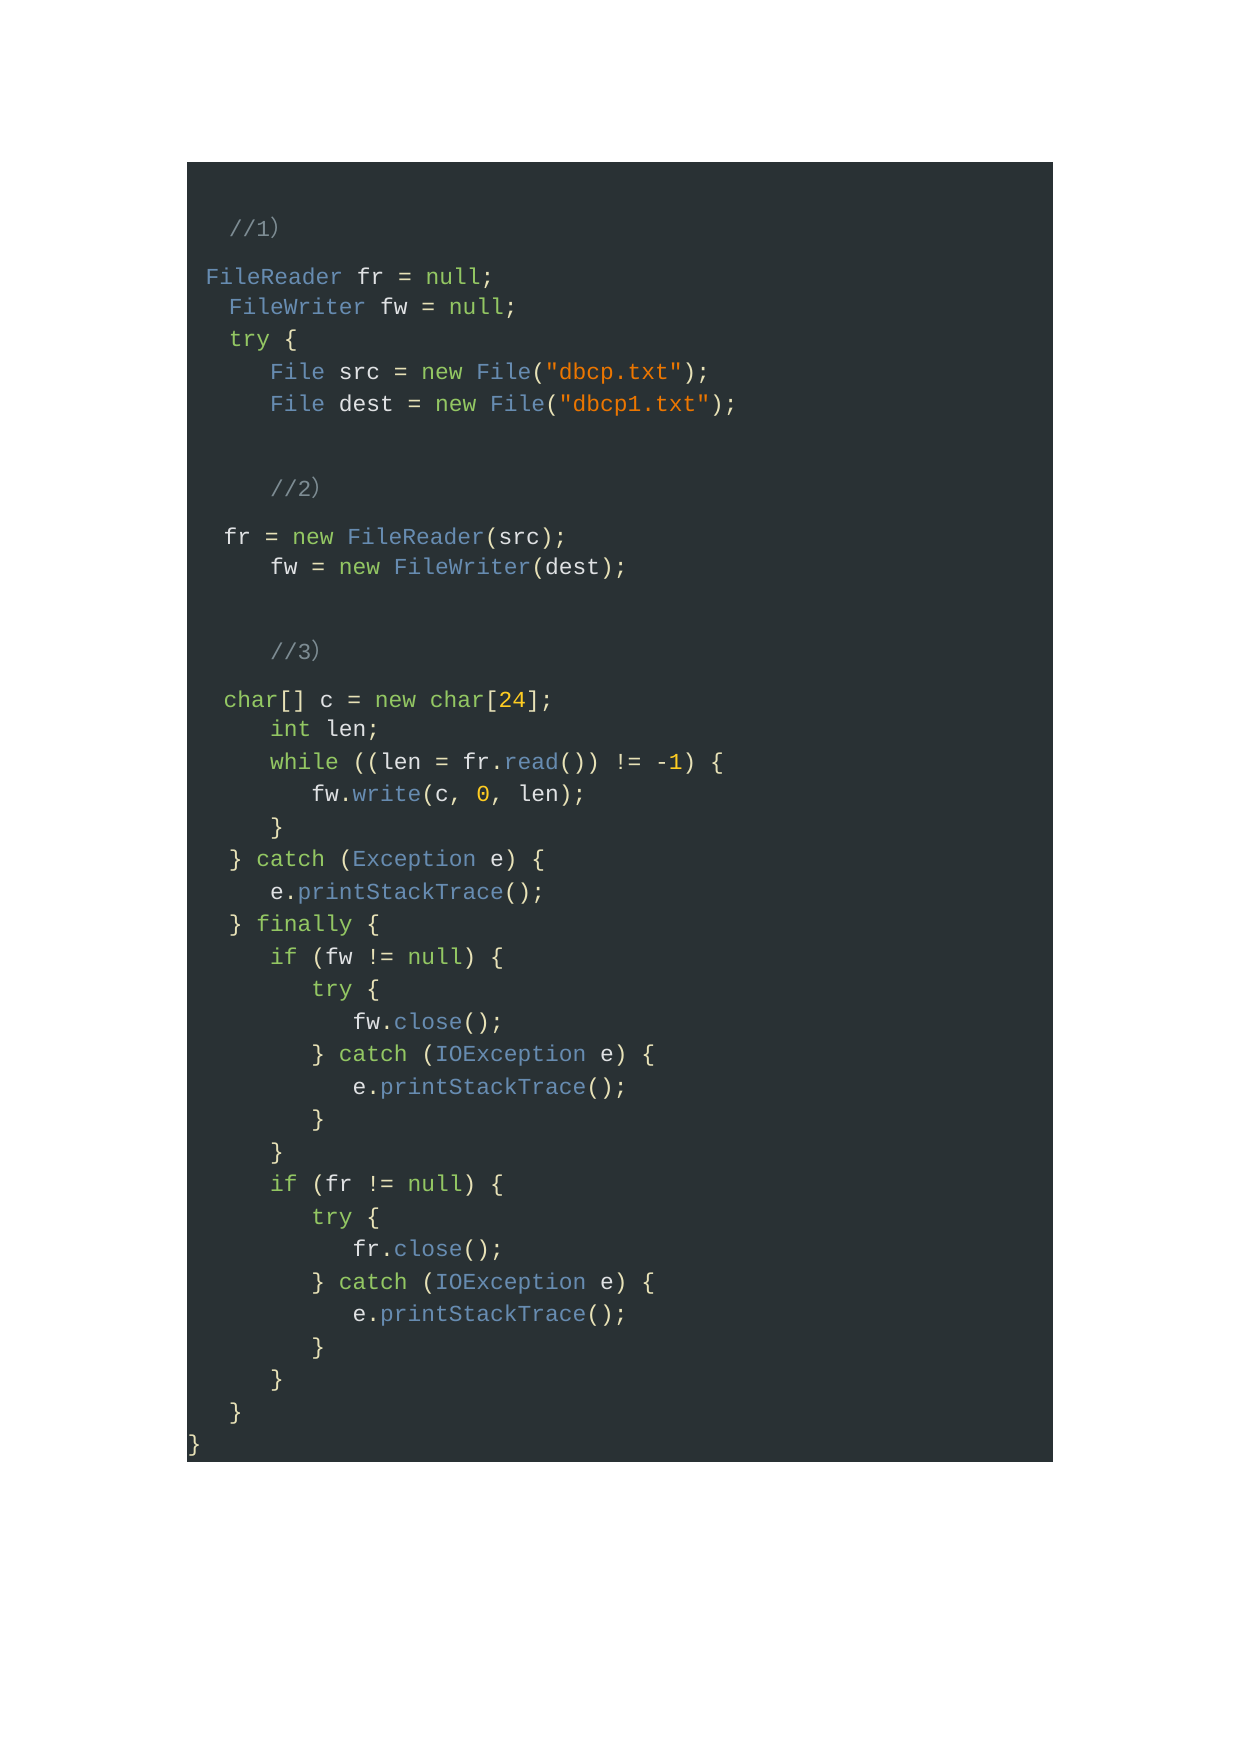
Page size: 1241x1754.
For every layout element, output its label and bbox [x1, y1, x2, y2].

text [187, 162, 1053, 1462]
